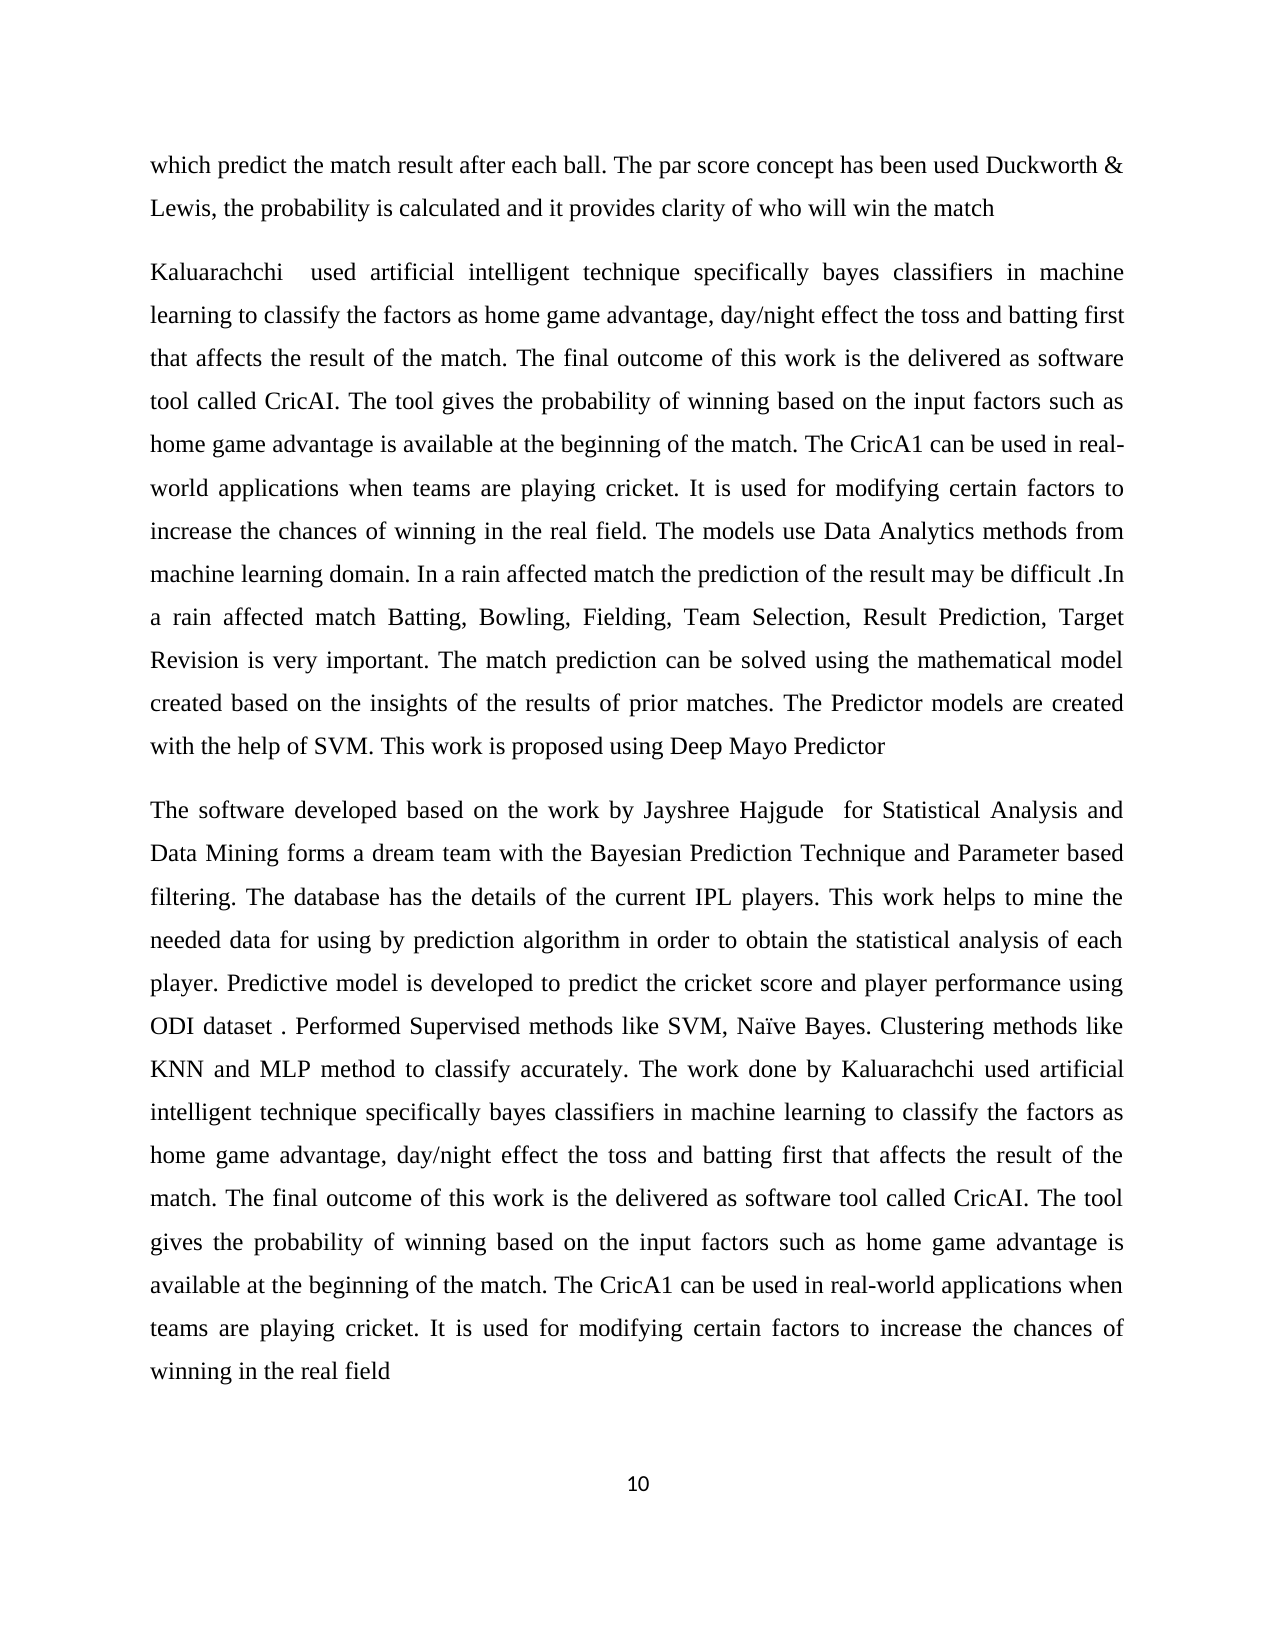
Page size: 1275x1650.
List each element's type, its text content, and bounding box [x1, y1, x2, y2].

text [150, 150, 1125, 222]
text Kaluarachchi used artificial intelligent technique specifically bayes classifiers in machine learning to classify the factors as home game advantage, day/night effect the toss and batting first that affects the result of the match. The final outcome of this work is the delivered as software tool called CricAI. The tool gives the probability of winning based on the input factors such as home game advantage is available at the beginning of the match. The CricA1 can be used in real-world applications when teams are playing cricket. It is used for modifying certain factors to increase the chances of winning in the real field. The models use Data Analytics methods from machine learning domain. In a rain affected match the prediction of the result may be difficult .In a rain affected match Batting, Bowling, Fielding, Team Selection, Result Prediction, Target Revision is very important. The match prediction can be solved using the mathematical model created based on the insights of the results of prior matches. The Predictor models are created with the help of SVM. This work is proposed using Deep Mayo Predictor [150, 257, 1125, 760]
text The software developed based on the work by Jayshree Hajgude for Statistical Analysis and Data Mining forms a dream team with the Bayesian Prediction Technique and Parameter based filtering. The database has the details of the current IPL players. This work helps to mine the needed data for using by prediction algorithm in order to obtain the statistical analysis of each player. Predictive model is developed to predict the cricket score and player performance using ODI dataset . Performed Supervised methods like SVM, Naïve Bayes. Clustering methods like KNN and MLP method to classify accurately. The work done by Kaluarachchi used artificial intelligent technique specifically bayes classifiers in machine learning to classify the factors as home game advantage, day/night effect the toss and batting first that affects the result of the match. The final outcome of this work is the delivered as software tool called CricAI. The tool gives the probability of winning based on the input factors such as home game advantage is available at the beginning of the match. The CricA1 can be used in real-world applications when teams are playing cricket. It is used for modifying certain factors to increase the chances of winning in the real field [150, 795, 1125, 1385]
